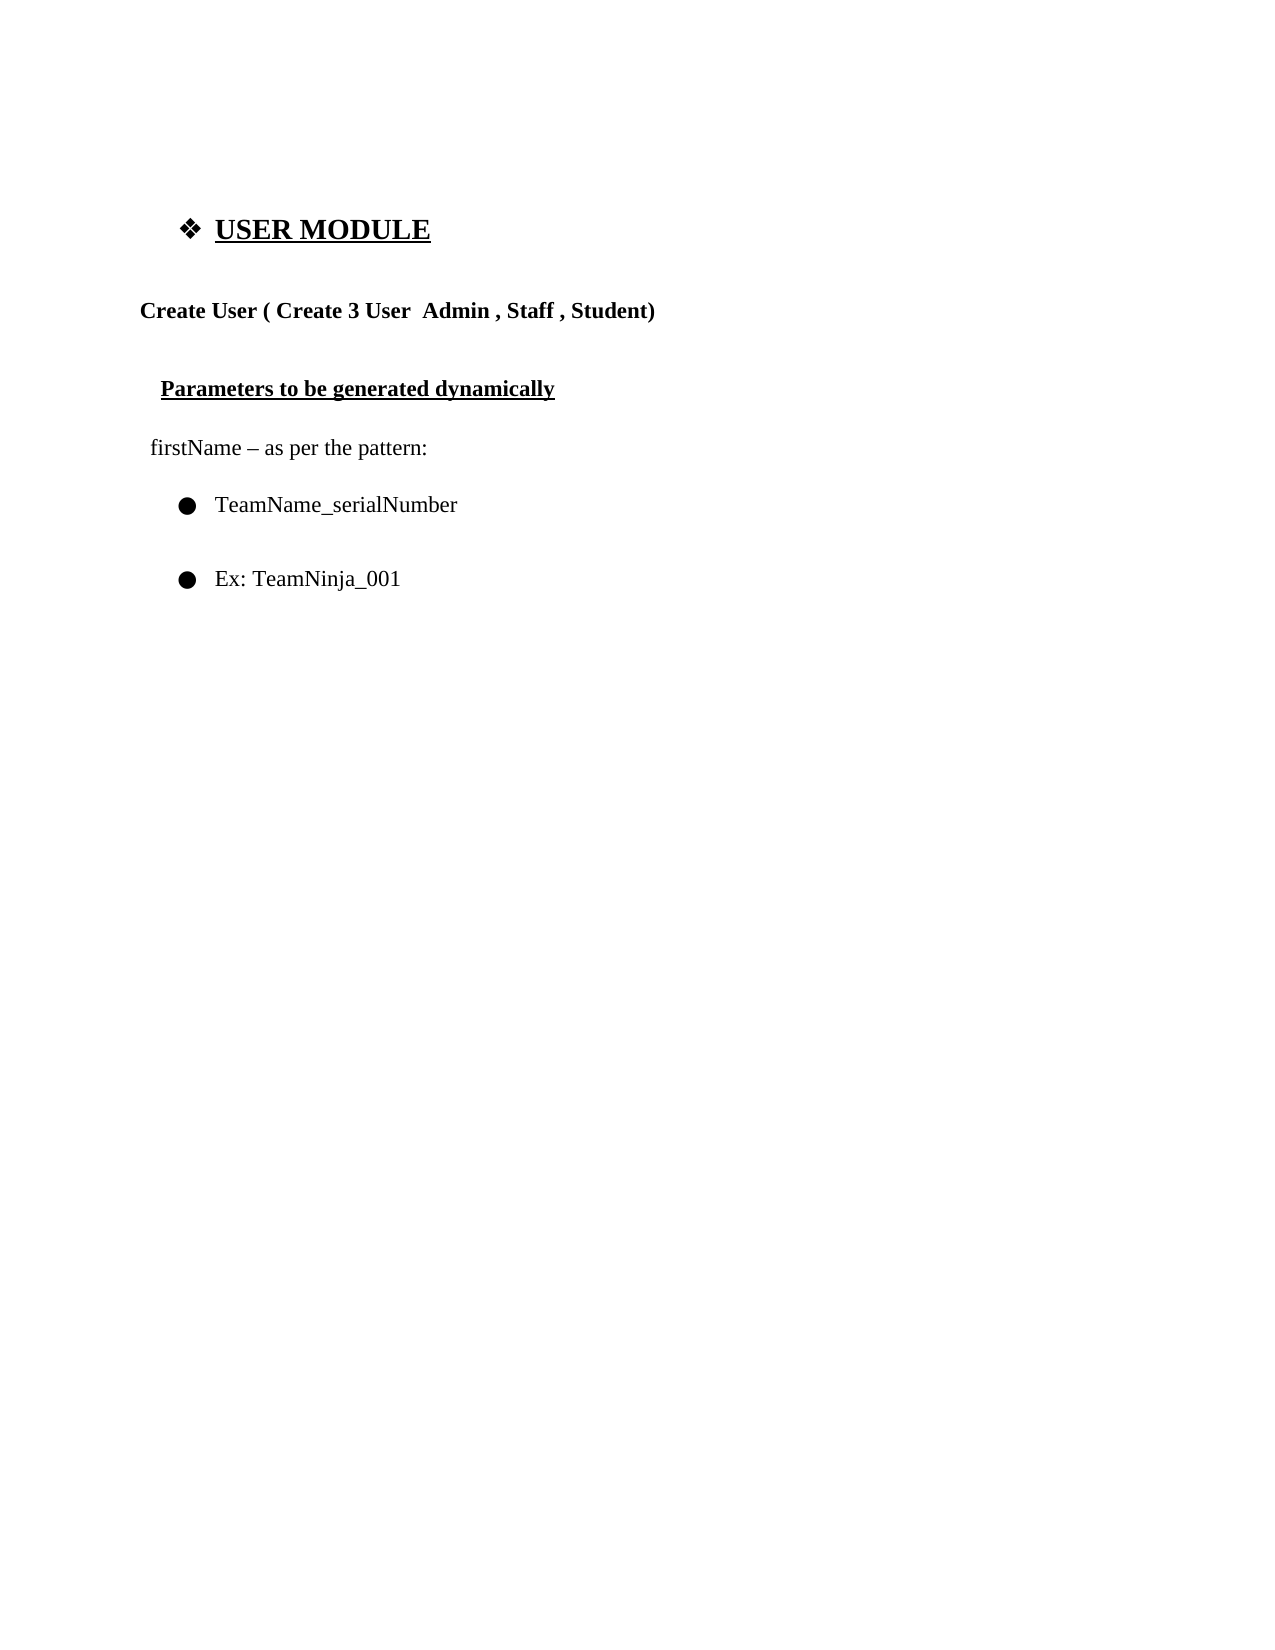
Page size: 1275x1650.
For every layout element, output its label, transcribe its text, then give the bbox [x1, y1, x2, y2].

list Ex: TeamNinja_001 [177, 552, 1109, 599]
list TeamName_serialNumber [177, 479, 1109, 526]
text Create User ( Create 3 User Admin , Staff , Student) [139, 297, 1121, 323]
text firstName – as per the pattern: [150, 434, 504, 461]
subtitle Parameters to be generated dynamically [150, 376, 1121, 402]
list USER MODULE [177, 197, 1109, 256]
